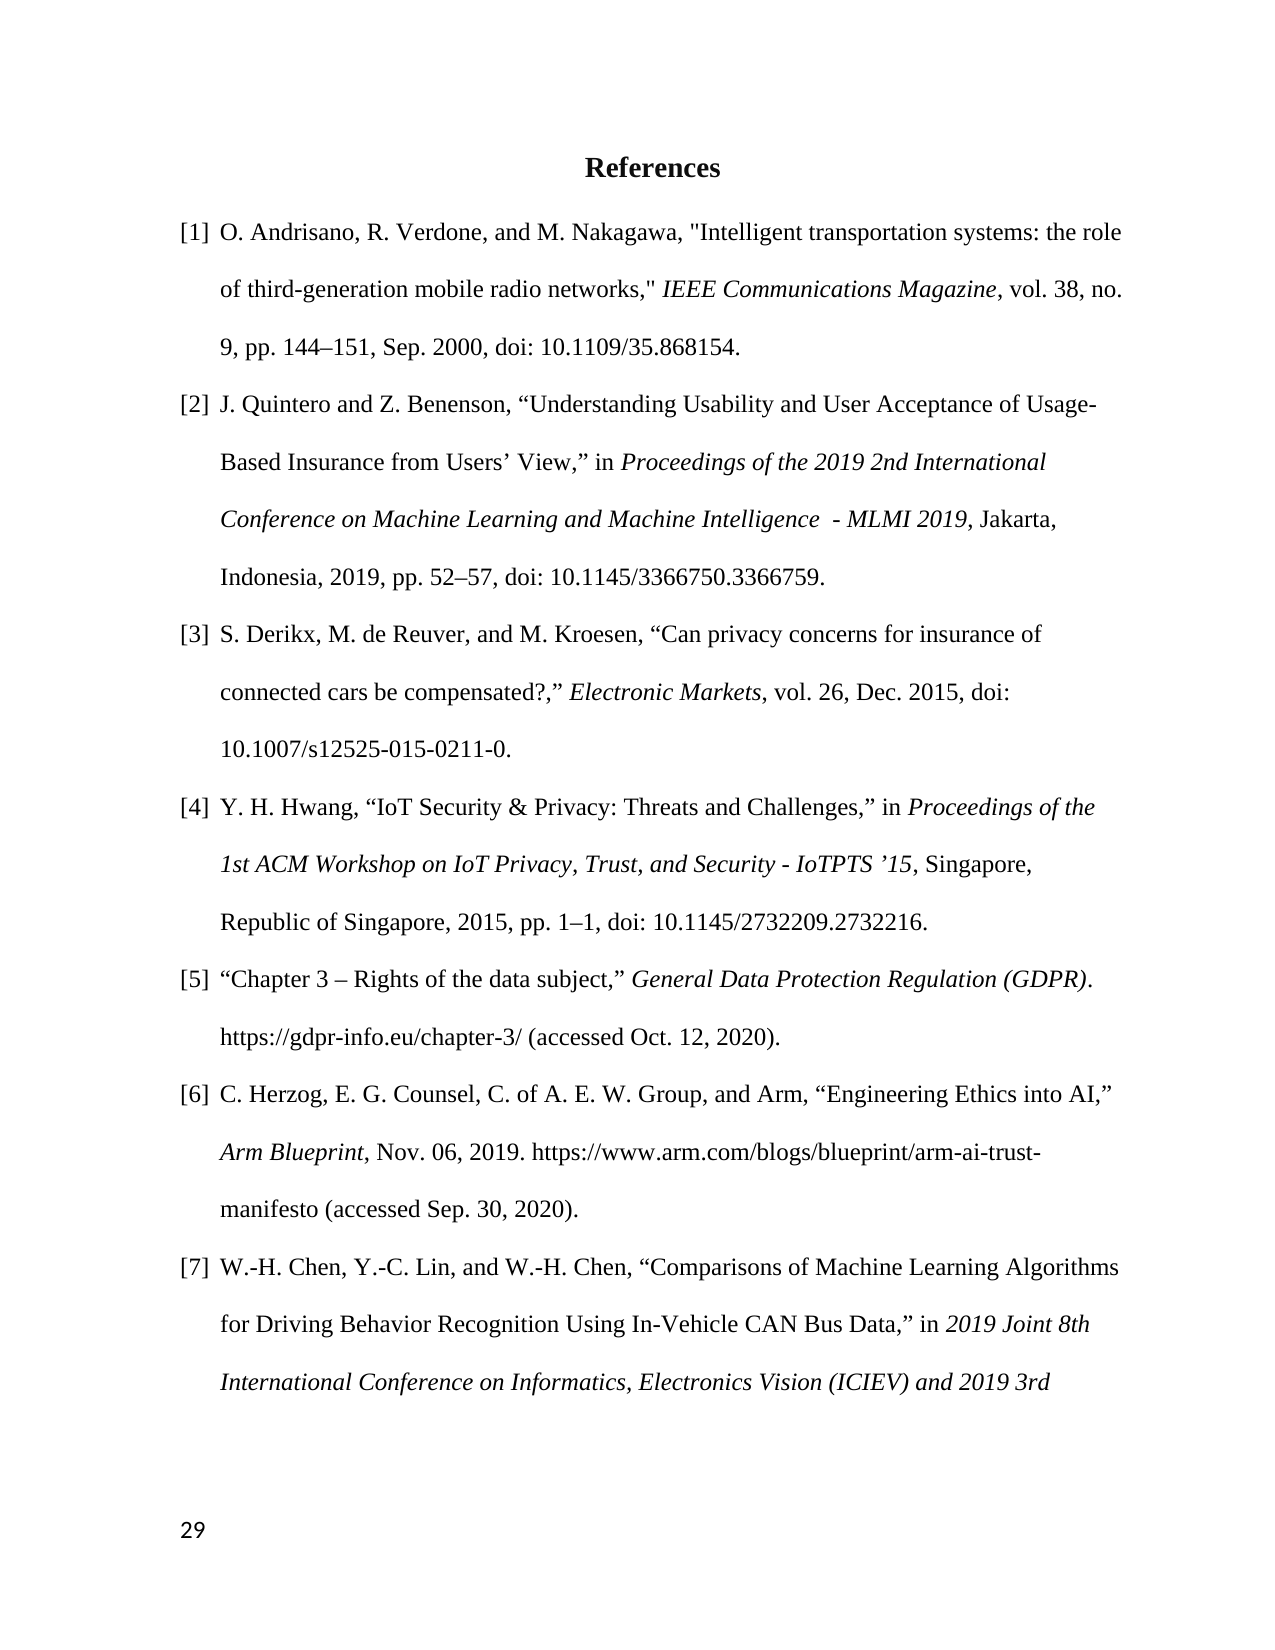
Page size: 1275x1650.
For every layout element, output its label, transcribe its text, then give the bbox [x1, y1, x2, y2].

text [6] C. Herzog, E. G. Counsel, C. of A. E. W. Group, and Arm, “Engineering Ethics into AI,” Arm Blueprint, Nov. 06, 2019. https://www.arm.com/blogs/blueprint/arm-ai-trust-manifesto (accessed Sep. 30, 2020). [180, 1079, 1125, 1223]
text [2] J. Quintero and Z. Benenson, “Understanding Usability and User Acceptance of Usage-Based Insurance from Users’ View,” in Proceedings of the 2019 2nd International Conference on Machine Learning and Machine Intelligence - MLMI 2019, Jakarta, Indonesia, 2019, pp. 52–57, doi: 10.1145/3366750.3366759. [180, 389, 1125, 591]
text [1] O. Andrisano, R. Verdone, and M. Nakagawa, "Intelligent transportation systems: the role of third-generation mobile radio networks," IEEE Communications Magazine, vol. 38, no. 9, pp. 144–151, Sep. 2000, doi: 10.1109/35.868154. [180, 217, 1125, 361]
text [4] Y. H. Hwang, “IoT Security & Privacy: Threats and Challenges,” in Proceedings of the 1st ACM Workshop on IoT Privacy, Trust, and Security - IoTPTS ’15, Singapore, Republic of Singapore, 2015, pp. 1–1, doi: 10.1145/2732209.2732216. [180, 792, 1125, 936]
text [3] S. Derikx, M. de Reuver, and M. Kroesen, “Can privacy concerns for insurance of connected cars be compensated?,” Electronic Markets, vol. 26, Dec. 2015, doi: 10.1007/s12525-015-0211-0. [180, 619, 1125, 763]
subtitle References [180, 150, 1125, 183]
text [5] “Chapter 3 – Rights of the data subject,” General Data Protection Regulation (GDPR). https://gdpr-info.eu/chapter-3/ (accessed Oct. 12, 2020). [180, 964, 1125, 1051]
